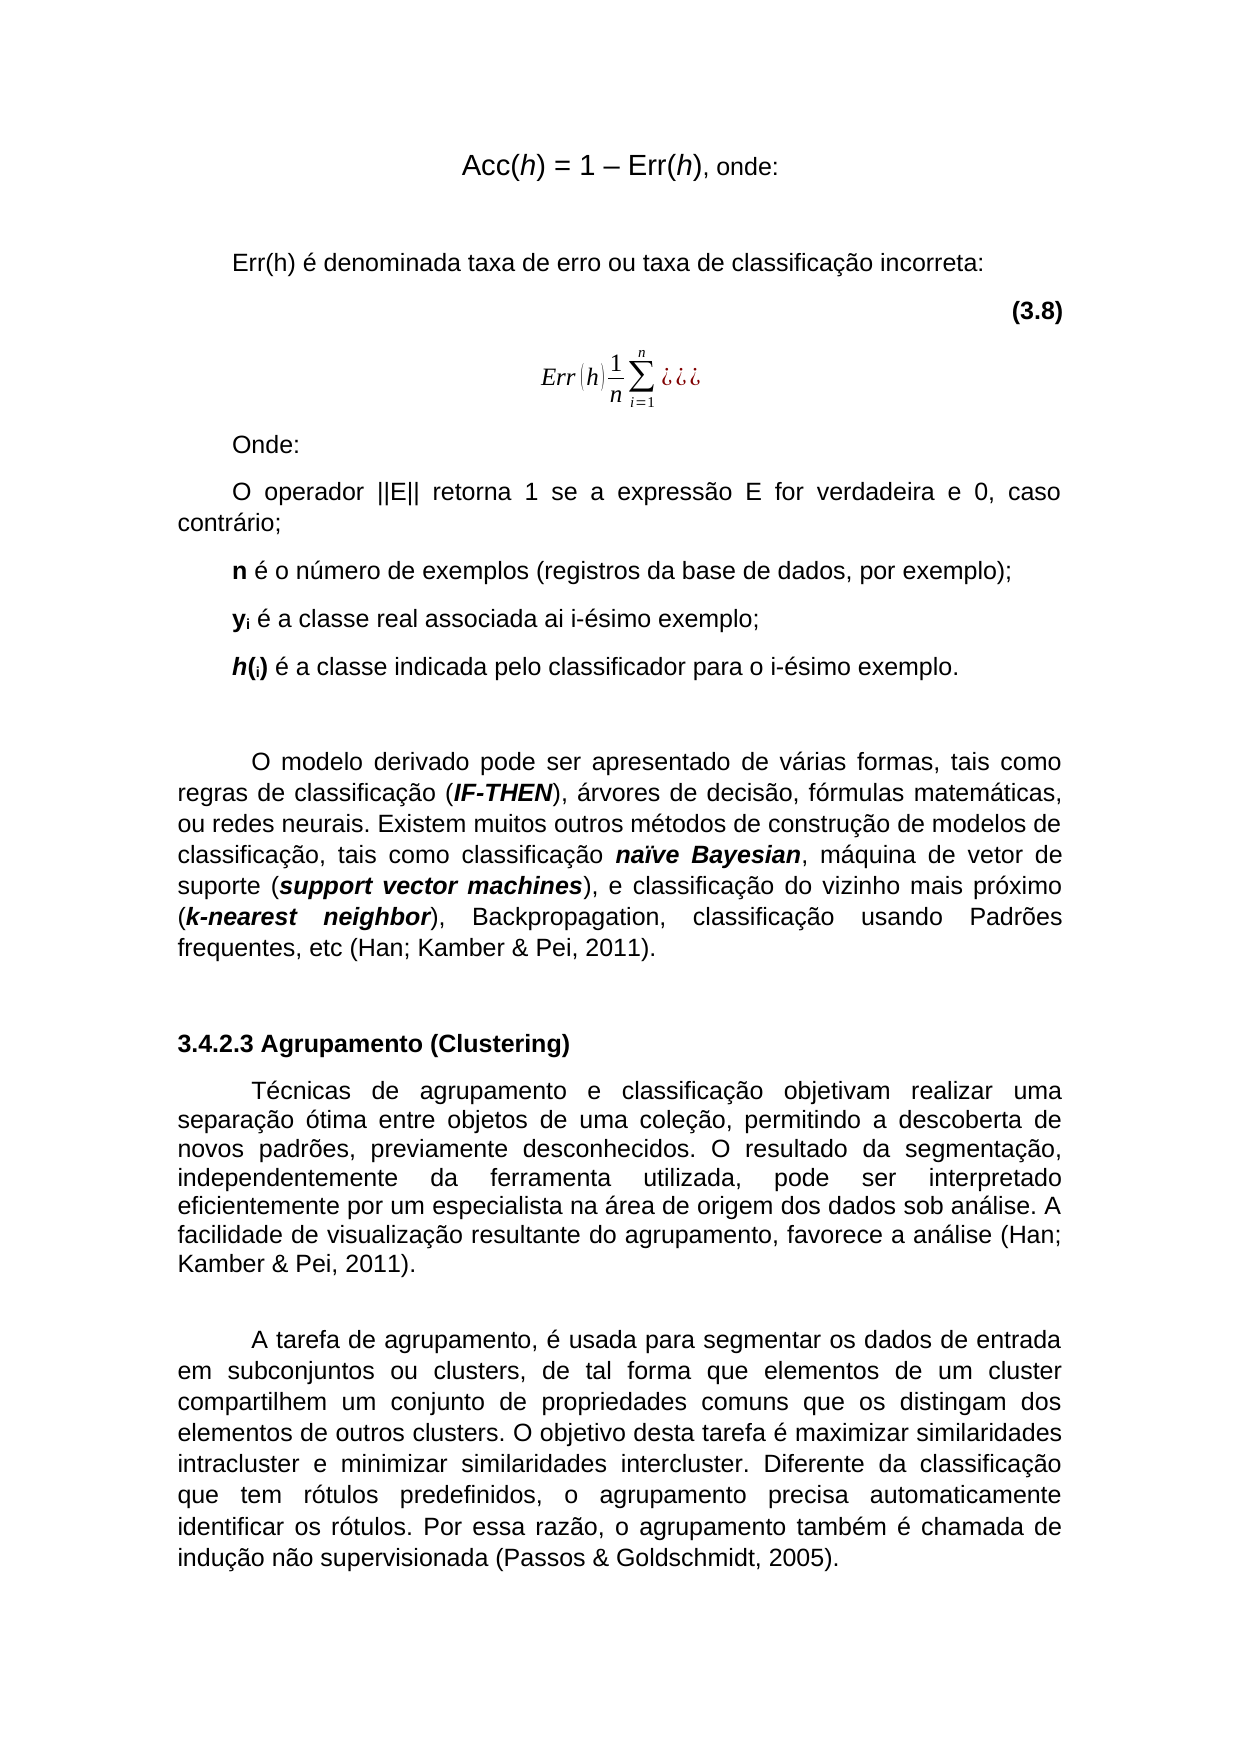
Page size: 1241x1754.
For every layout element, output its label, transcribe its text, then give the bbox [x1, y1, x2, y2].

text Onde: [177, 430, 1063, 458]
text n é o número de exemplos (registros da base de dados, por exemplo); [177, 556, 1063, 585]
text Err(h) é denominada taxa de erro ou taxa de classificação incorreta: [177, 248, 1063, 277]
text yi é a classe real associada ai i-ésimo exemplo; [177, 604, 1063, 633]
text 3.4.2.3 Agrupamento (Clustering) [177, 1029, 1063, 1057]
text O modelo derivado pode ser apresentado de várias formas, tais como regras de classificação (IF-THEN), árvores de decisão, fórmulas matemáticas, ou redes neurais. Existem muitos outros métodos de construção de modelos de classificação, tais como classificação naïve Bayesian, máquina de vetor de suporte (support vector machines), e classificação do vizinho mais próximo (k-nearest neighbor), Backpropagation, classificação usando Padrões frequentes, etc (Han; Kamber & Pei, 2011). [177, 747, 1063, 962]
text Técnicas de agrupamento e classificação objetivam realizar uma separação ótima entre objetos de uma coleção, permitindo a descoberta de novos padrões, previamente desconhecidos. O resultado da segmentação, independentemente da ferramenta utilizada, pode ser interpretado eficientemente por um especialista na área de origem dos dados sob análise. A facilidade de visualização resultante do agrupamento, favorece a análise (Han; Kamber & Pei, 2011). [177, 1076, 1063, 1278]
text Acc(h) = 1 – Err(h), onde: [177, 148, 1063, 181]
text O operador ||E|| retorna 1 se a expressão E for verdadeira e 0, caso contrário; [177, 477, 1063, 537]
text h(i) é a classe indicada pelo classificador para o i-ésimo exemplo. [177, 652, 1063, 680]
text A tarefa de agrupamento, é usada para segmentar os dados de entrada em subconjuntos ou clusters, de tal forma que elementos de um cluster compartilhem um conjunto de propriedades comuns que os distingam dos elementos de outros clusters. O objetivo desta tarefa é maximizar similaridades intracluster e minimizar similaridades intercluster. Diferente da classificação que tem rótulos predefinidos, o agrupamento precisa automaticamente identificar os rótulos. Por essa razão, o agrupamento também é chamada de indução não supervisionada (Passos & Goldschmidt, 2005). [177, 1325, 1063, 1571]
text (3.8) [177, 296, 1063, 324]
